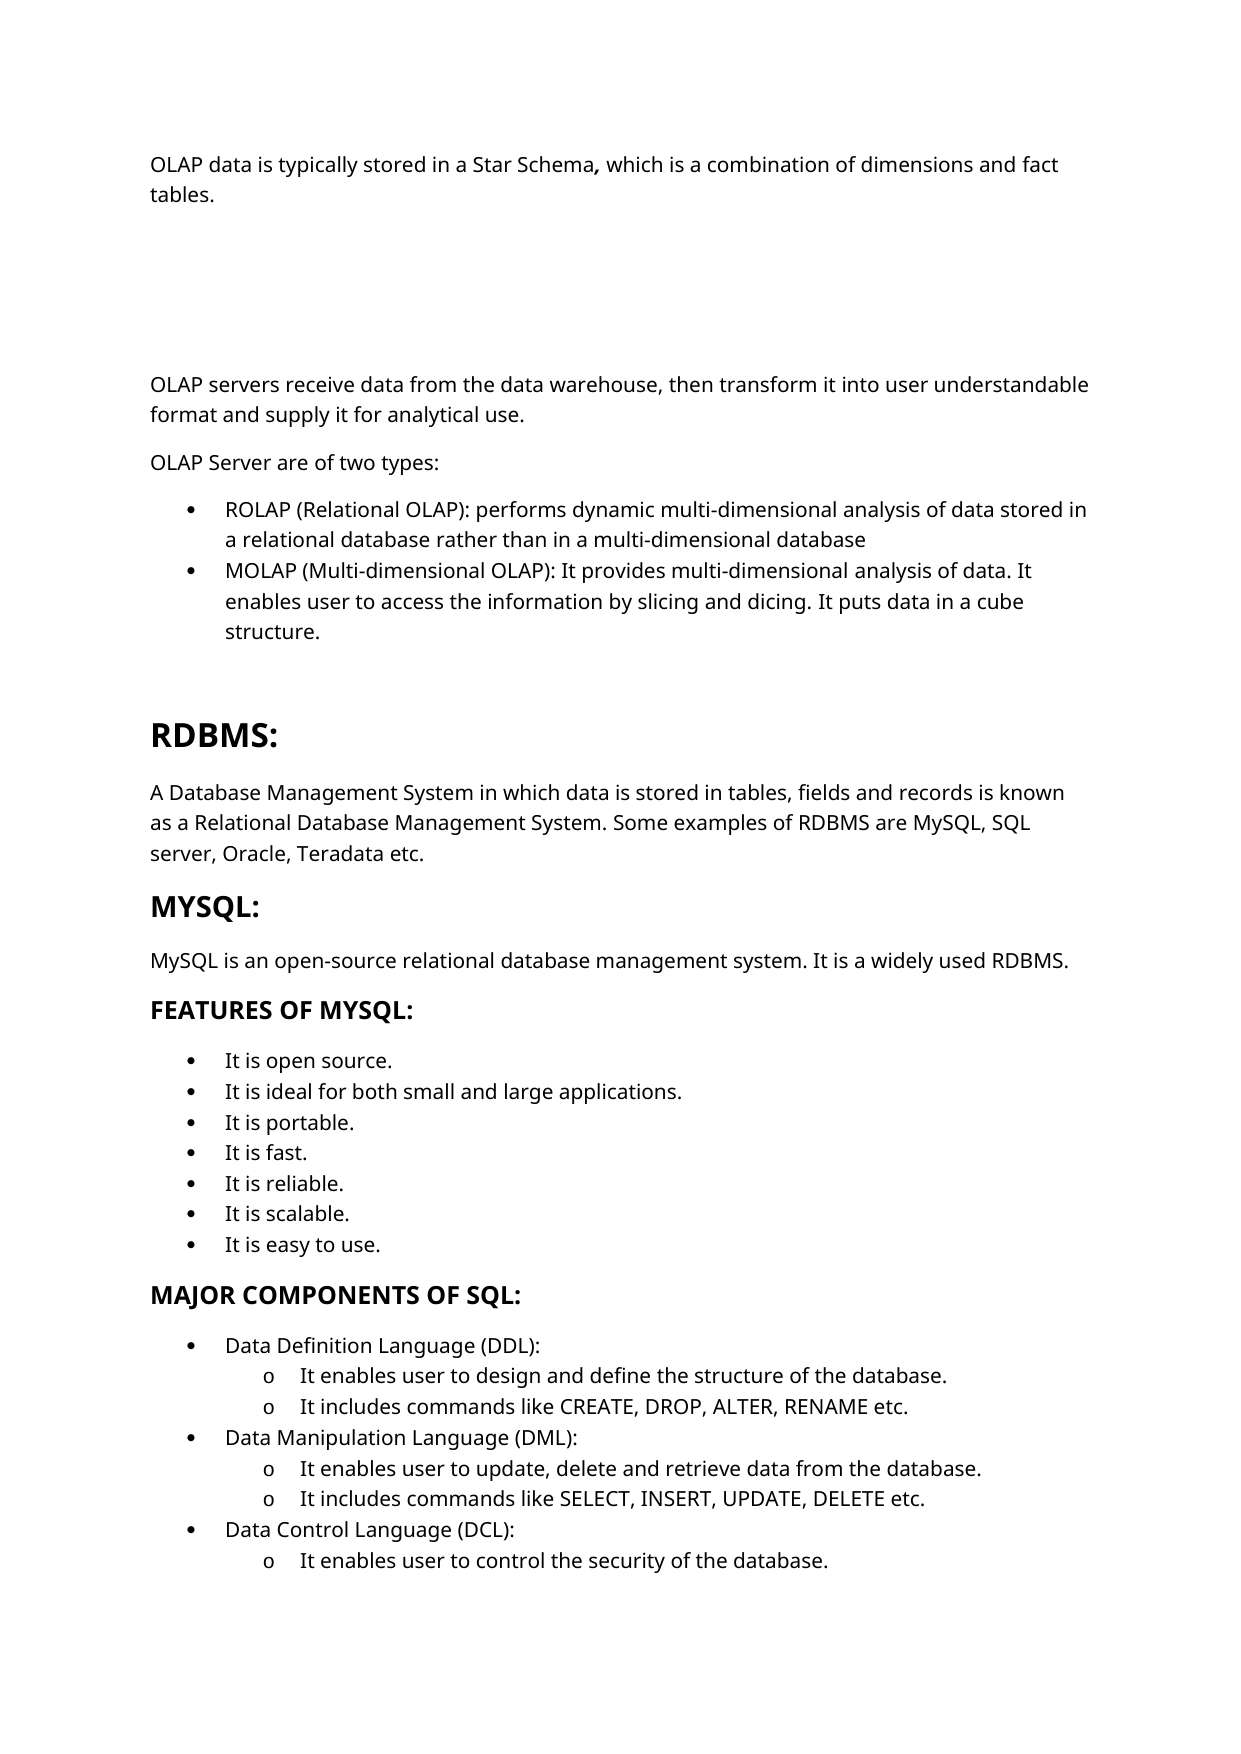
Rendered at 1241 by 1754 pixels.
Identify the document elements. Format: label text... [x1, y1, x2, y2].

list It includes commands like CREATE, DROP, ALTER, RENAME etc. [262, 1392, 1090, 1421]
list It is portable. [187, 1108, 1090, 1136]
list MOLAP (Multi-dimensional OLAP): It provides multi-dimensional analysis of data. It enables user to access the information by slicing and dicing. It puts data in a cube structure. [187, 556, 1090, 646]
list It is easy to use. [187, 1230, 1090, 1259]
list Data Control Language (DCL): [187, 1515, 1090, 1543]
list It enables user to update, delete and retrieve data from the database. [262, 1454, 1090, 1482]
list ROLAP (Relational OLAP): performs dynamic multi-dimensional analysis of data stored in a relational database rather than in a multi-dimensional database [187, 495, 1090, 554]
list It enables user to design and define the structure of the database. [262, 1362, 1090, 1390]
list It is reliable. [187, 1169, 1090, 1197]
text RDBMS: [150, 712, 1090, 757]
list It is ideal for both small and large applications. [187, 1077, 1090, 1106]
text FEATURES OF MYSQL: [150, 993, 1090, 1027]
list It is scalable. [187, 1199, 1090, 1228]
text OLAP data is typically stored in a Star Schema, which is a combination of dimensions and fact tables. [150, 150, 1090, 209]
list Data Manipulation Language (DML): [187, 1423, 1090, 1451]
text MAJOR COMPONENTS OF SQL: [150, 1277, 1090, 1312]
text OLAP Server are of two types: [150, 448, 1090, 476]
text MYSQL: [150, 886, 1090, 926]
text MySQL is an open-source relational database management system. It is a widely used RDBMS. [150, 946, 1090, 974]
list Data Definition Language (DDL): [187, 1331, 1090, 1359]
text OLAP servers receive data from the data warehouse, then transform it into user understandable format and supply it for analytical use. [150, 370, 1090, 429]
text A Database Management System in which data is stored in tables, fields and records is known as a Relational Database Management System. Some examples of RDBMS are MySQL, SQL server, Oracle, Teradata etc. [150, 778, 1090, 867]
list It is open source. [187, 1046, 1090, 1075]
list It includes commands like SELECT, INSERT, UPDATE, DELETE etc. [262, 1484, 1090, 1513]
list It enables user to control the security of the database. [262, 1546, 1090, 1574]
list It is fast. [187, 1138, 1090, 1167]
